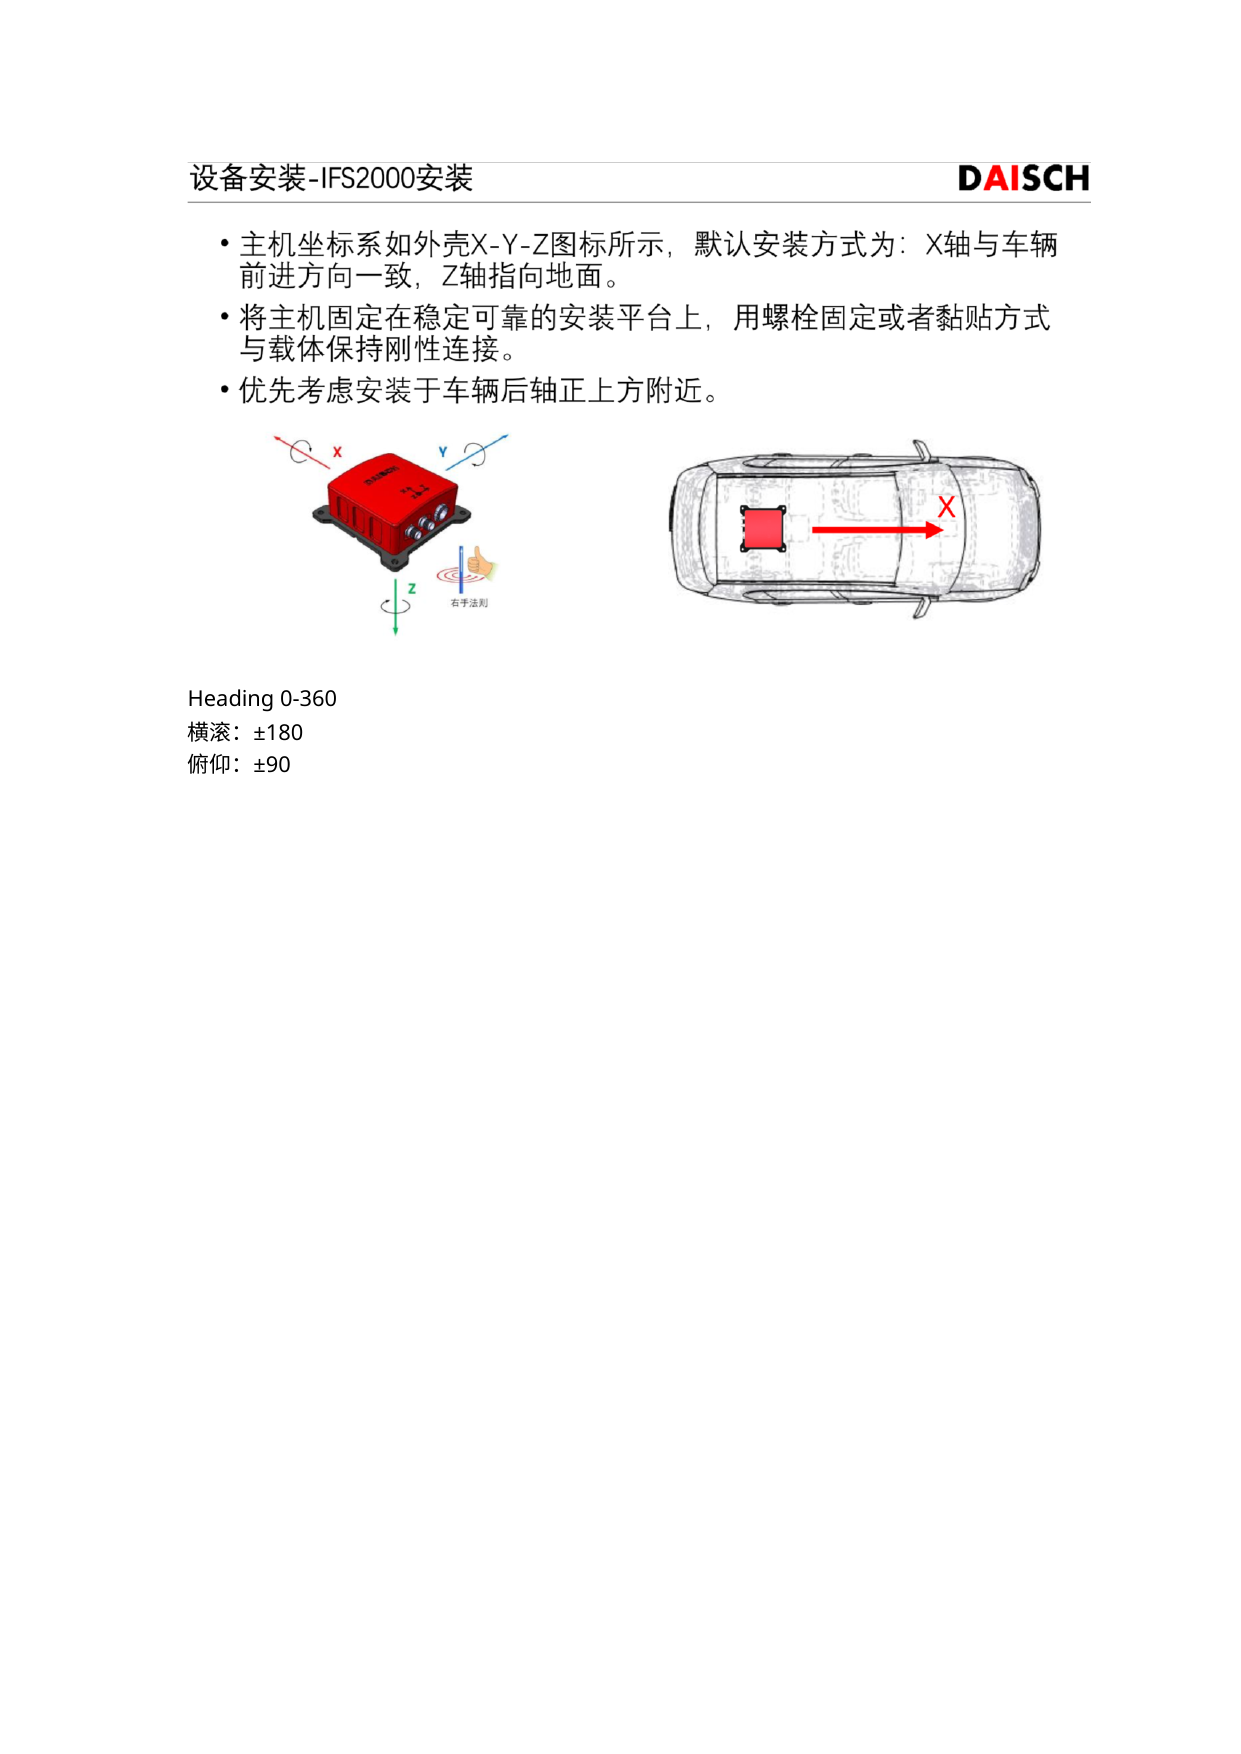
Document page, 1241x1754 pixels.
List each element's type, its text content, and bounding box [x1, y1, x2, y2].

text Heading 0-360 [187, 682, 1053, 714]
picture [187, 162, 1091, 642]
text 横滚：±180 [187, 714, 1053, 747]
text 俯仰：±90 [187, 747, 1053, 779]
